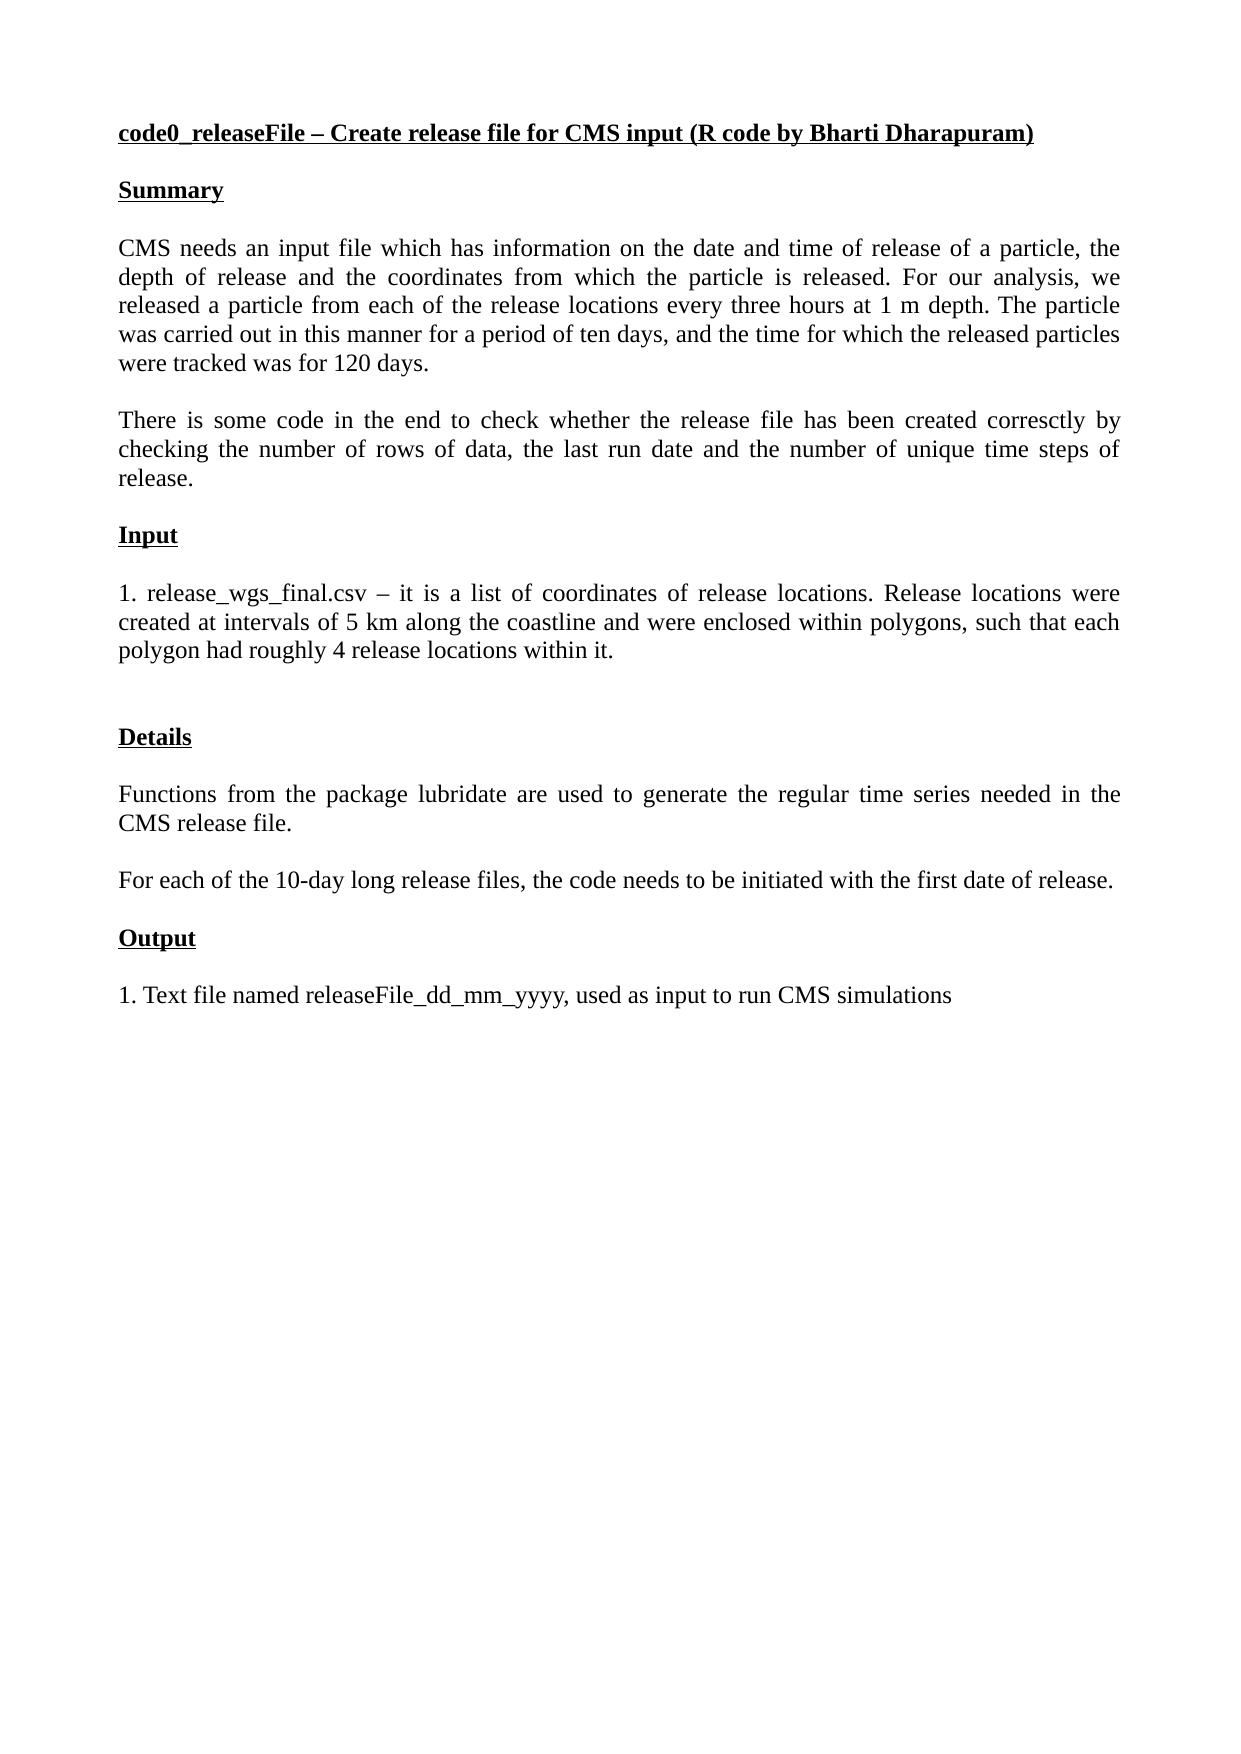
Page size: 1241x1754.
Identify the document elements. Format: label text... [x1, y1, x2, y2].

text There is some code in the end to check whether the release file has been created corresctly by checking the number of rows of data, the last run date and the number of unique time steps of release. [118, 406, 1122, 492]
text Output [118, 923, 1122, 952]
text 1. release_wgs_final.csv – it is a list of coordinates of release locations. Release locations were created at intervals of 5 km along the coastline and were enclosed within polygons, such that each polygon had roughly 4 release locations within it. [118, 578, 1122, 664]
text Details [118, 722, 1122, 751]
text CMS needs an input file which has information on the date and time of release of a particle, the depth of release and the coordinates from which the particle is released. For our analysis, we released a particle from each of the release locations every three hours at 1 m depth. The particle was carried out in this manner for a period of ten days, and the time for which the released particles were tracked was for 120 days. [118, 233, 1122, 377]
text Input [118, 521, 1122, 549]
text 1. Text file named releaseFile_dd_mm_yyyy, used as input to run CMS simulations [118, 981, 1122, 1009]
text For each of the 10-day long release files, the code needs to be initiated with the first date of release. [118, 866, 1122, 894]
text Functions from the package lubridate are used to generate the regular time series needed in the CMS release file. [118, 779, 1122, 837]
text Summary [118, 176, 1122, 204]
text code0_releaseFile – Create release file for CMS input (R code by Bharti Dharapuram) [118, 118, 1122, 147]
